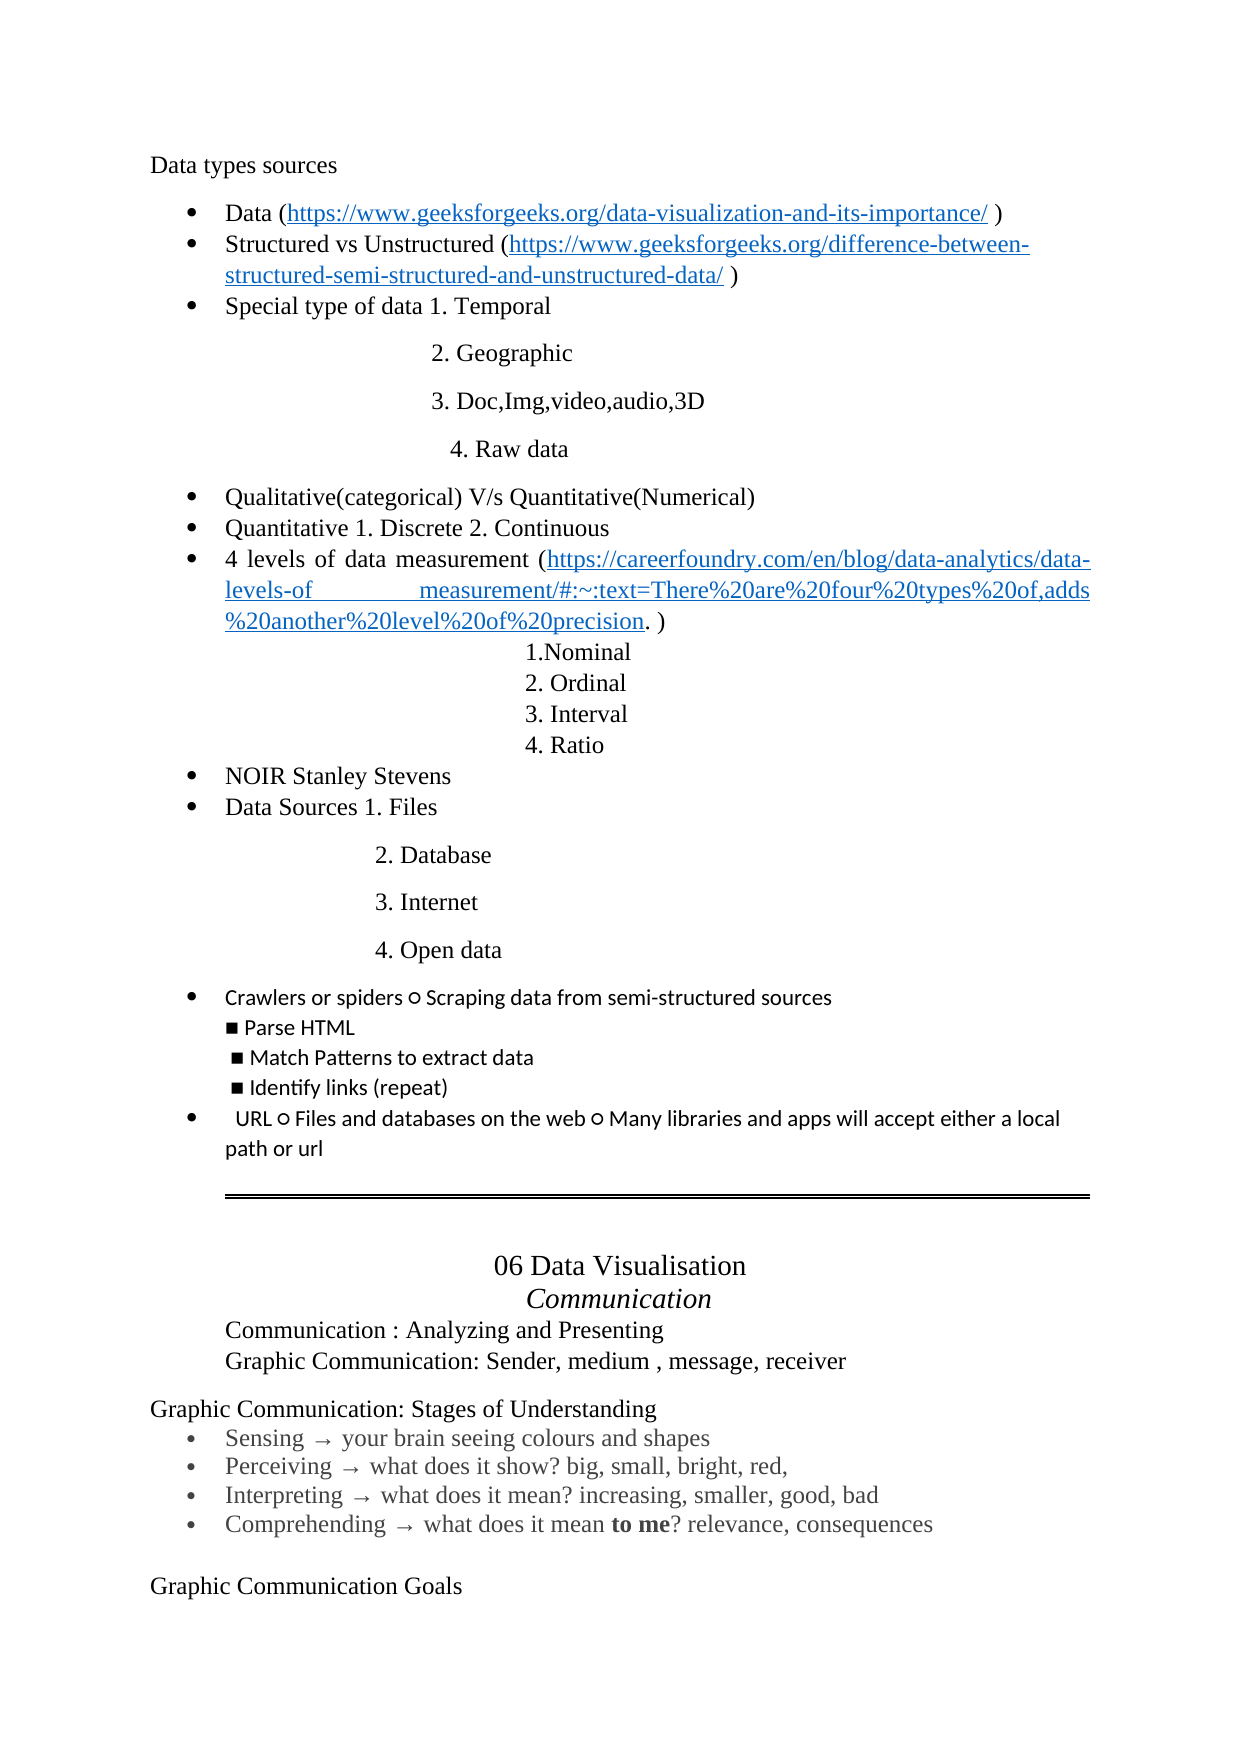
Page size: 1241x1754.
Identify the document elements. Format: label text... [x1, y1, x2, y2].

list Crawlers or spiders ○ Scraping data from semi-structured sources [187, 983, 1090, 1011]
text Data types sources [150, 150, 1090, 179]
list Comprehending → what does it mean to me? relevance, consequences [187, 1509, 1090, 1538]
list Special type of data 1. Temporal [187, 291, 1090, 319]
list NOIR Stanley Stevens [187, 761, 1090, 790]
text 3. Doc,Img,video,audio,3D [375, 386, 1090, 415]
list Quantitative 1. Discrete 2. Continuous [187, 513, 1090, 541]
list URL ○ Files and databases on the web ○ Many libraries and apps will accept either a local path or url [187, 1104, 1090, 1162]
list Interpreting → what does it mean? increasing, smaller, good, bad [187, 1480, 1090, 1509]
text 2. Geographic [375, 338, 1090, 367]
list Sensing → your brain seeing colours and shapes [187, 1423, 1090, 1451]
list Data (https://www.geeksforgeeks.org/data-visualization-and-its-importance/ ) [187, 198, 1090, 226]
text 2. Database [375, 840, 1090, 868]
text Graphic Communication: Stages of Understanding [150, 1394, 1090, 1423]
text 4. Open data [375, 935, 1090, 964]
text Graphic Communication Goals [150, 1571, 1090, 1600]
text 3. Internet [375, 887, 1090, 916]
text Communication [150, 1282, 1090, 1315]
list ■ Identify links (repeat) [225, 1073, 1090, 1102]
list 4 levels of data measurement (https://careerfoundry.com/en/blog/data-analytics/data-levels-of measurement/#:~:text=There%20are%20four%20types%20of,adds%20another%20level%20of%20precision. ) [187, 544, 1090, 634]
list Communication : Analyzing and Presenting [225, 1315, 1090, 1344]
text 4. Raw data [375, 434, 1090, 463]
list Structured vs Unstructured (https://www.geeksforgeeks.org/difference-between-structured-semi-structured-and-unstructured-data/ ) [187, 229, 1090, 288]
list Graphic Communication: Sender, medium , message, receiver [225, 1346, 1090, 1375]
text 06 Data Visualisation [150, 1248, 1090, 1282]
list Data Sources 1. Files [187, 792, 1090, 821]
list Perceiving → what does it show? big, small, bright, red, [187, 1451, 1090, 1480]
list 4. Ratio [525, 730, 1090, 759]
list ■ Parse HTML [225, 1013, 1090, 1041]
list 1.Nominal [450, 637, 1090, 666]
list 2. Ordinal [525, 668, 1090, 697]
list 3. Interval [525, 699, 1090, 728]
list ■ Match Patterns to extract data [225, 1043, 1090, 1071]
list Qualitative(categorical) V/s Quantitative(Numerical) [187, 482, 1090, 510]
